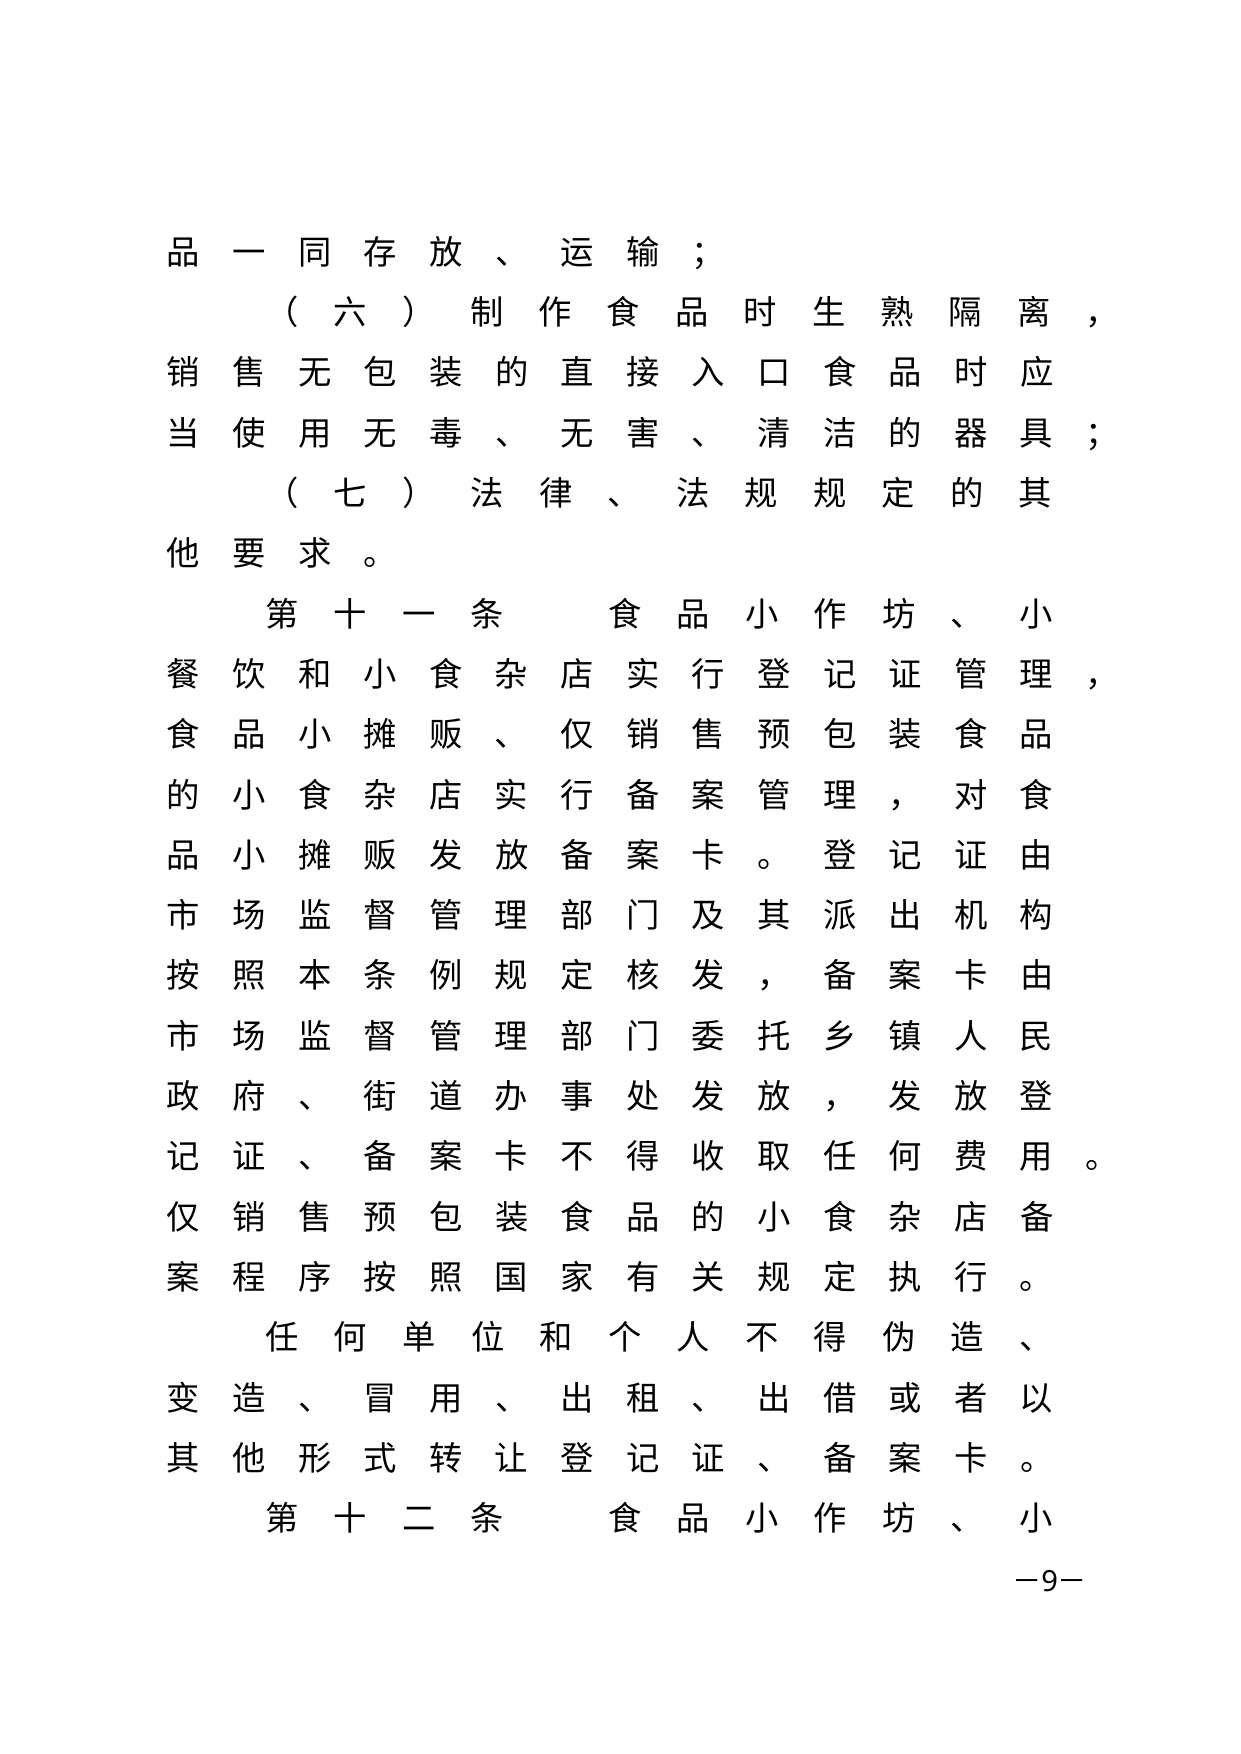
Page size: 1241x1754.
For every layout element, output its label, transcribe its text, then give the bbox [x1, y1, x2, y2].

text 任何单位和个人不得伪造、变造、冒用、出租、出借或者以其他形式转让登记证、备案卡。 [167, 1305, 1085, 1486]
text 第十一条 食品小作坊、小餐饮和小食杂店实行登记证管理，食品小摊贩、仅销售预包装食品的小食杂店实行备案管理，对食品小摊贩发放备案卡。登记证由市场监督管理部门及其派出机构按照本条例规定核发，备案卡由市场监督管理部门委托乡镇人民政府、街道办事处发放，发放登记证、备案卡不得收取任何费用。仅销售预包装食品的小食杂店备案程序按照国家有关规定执行。 [167, 581, 1085, 1305]
text （五）生产、销售、贮存、运输和装卸食品的容器、工具、设备，应当安全、无害并保持清洁，不得将食品与有毒、有害物品一同存放、运输； [167, 219, 1085, 280]
text 第十二条 食品小作坊、小餐饮、小食杂店和食品小摊贩从业人员生产经营食品时，应当保持个人卫生，穿戴清洁的工作衣、帽。 [167, 1486, 1085, 1546]
text （七）法律、法规规定的其他要求。 [167, 461, 1085, 581]
text （六）制作食品时生熟隔离，销售无包装的直接入口食品时应当使用无毒、无害、清洁的器具； [167, 280, 1085, 461]
